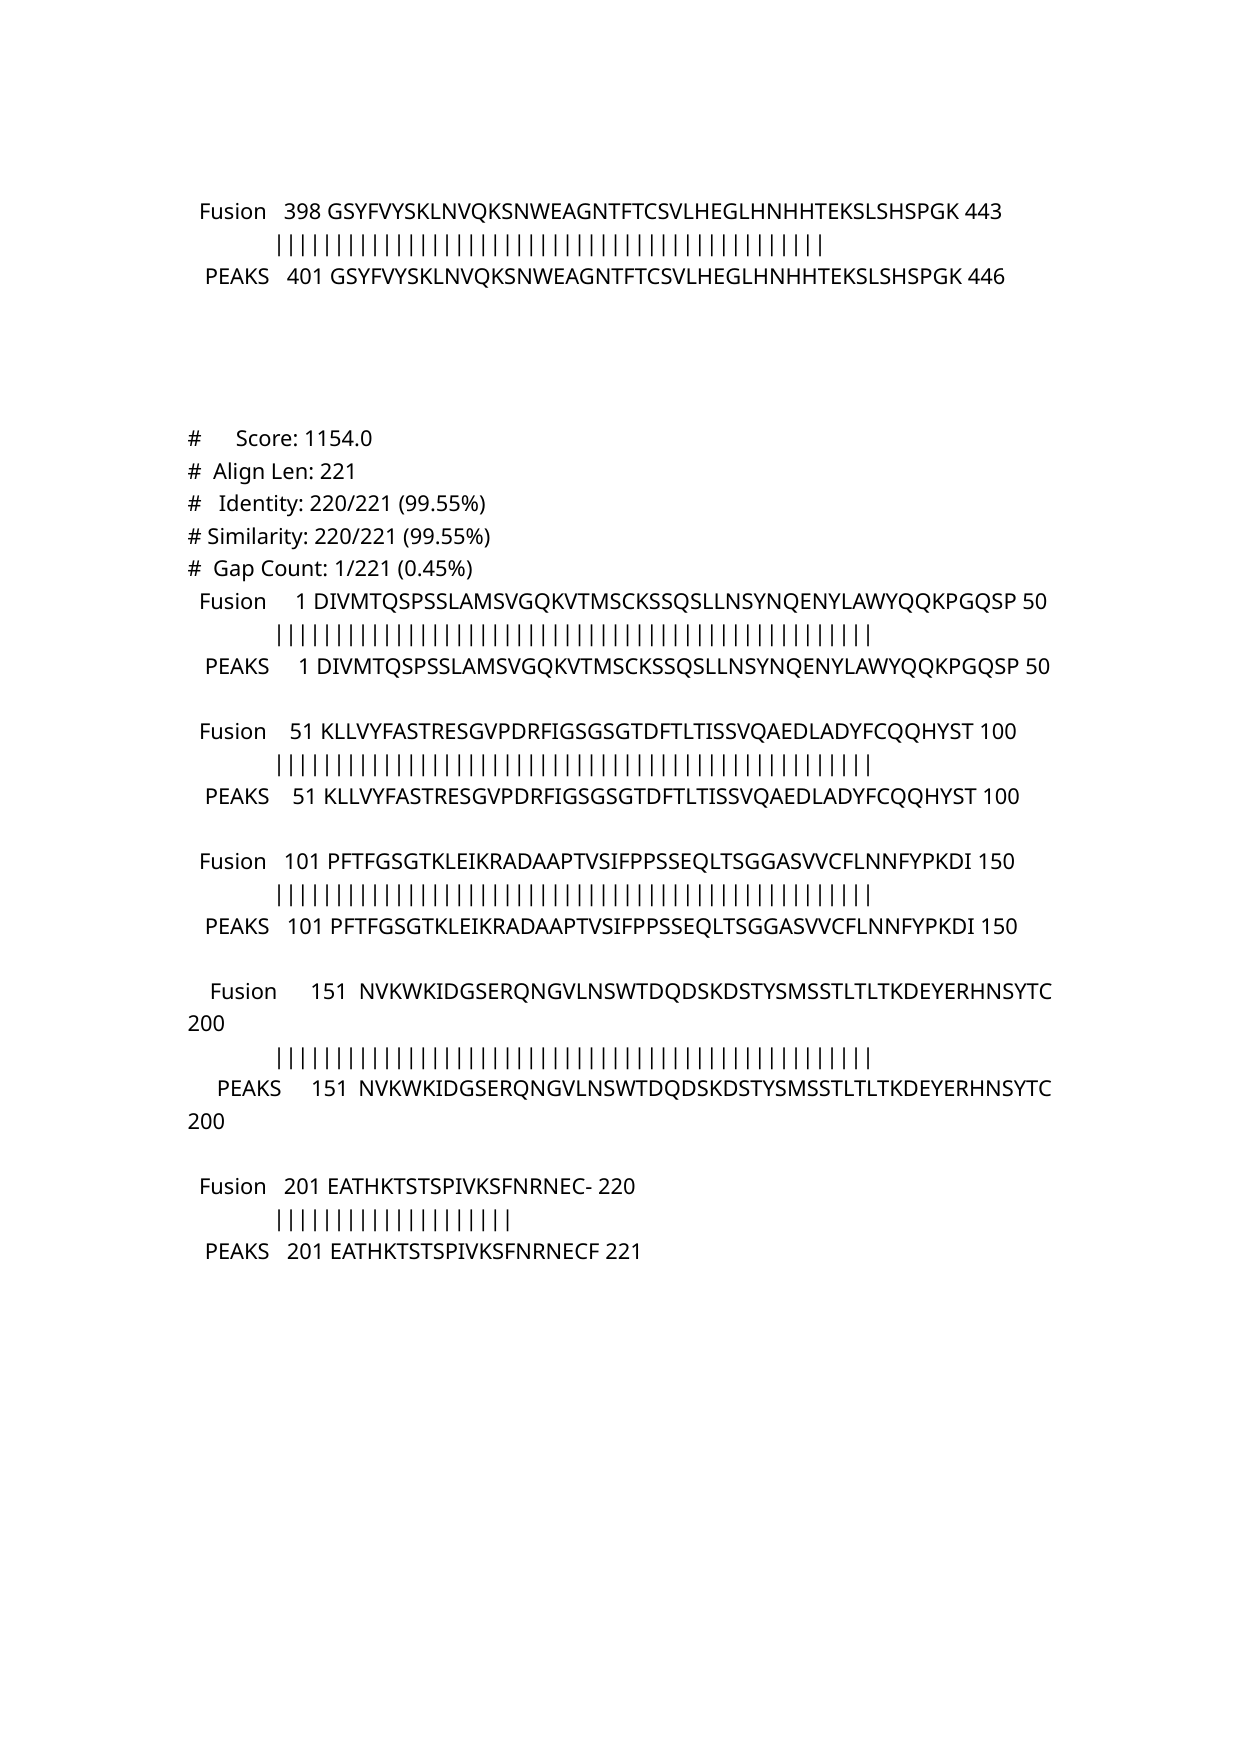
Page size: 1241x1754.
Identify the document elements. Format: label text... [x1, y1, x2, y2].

text |||||||||||||||||||||||||||||||||||||||||||||| [187, 227, 1053, 259]
text Fusion 1 DIVMTQSPSSLAMSVGQKVTMSCKSSQSLLNSYNQENYLAWYQQKPGQSP 50 [187, 584, 1053, 617]
text PEAKS 51 KLLVYFASTRESGVPDRFIGSGSGTDFTLTISSVQAEDLADYFCQQHYST 100 [187, 779, 1053, 812]
text |||||||||||||||||||||||||||||||||||||||||||||||||| [187, 877, 1053, 909]
text # Similarity: 220/221 (99.55%) [187, 519, 1053, 552]
text Fusion 398 GSYFVYSKLNVQKSNWEAGNTFTCSVLHEGLHNHHTEKSLSHSPGK 443 [187, 194, 1053, 227]
text |||||||||||||||||||||||||||||||||||||||||||||||||| [187, 747, 1053, 779]
text Fusion 151 NVKWKIDGSERQNGVLNSWTDQDSKDSTYSMSSTLTLTKDEYERHNSYTC 200 [187, 974, 1053, 1039]
text # Score: 1154.0 [187, 422, 1053, 454]
text |||||||||||||||||||||||||||||||||||||||||||||||||| [187, 1039, 1053, 1072]
text |||||||||||||||||||| [187, 1202, 1053, 1234]
text # Gap Count: 1/221 (0.45%) [187, 552, 1053, 584]
text # Identity: 220/221 (99.55%) [187, 487, 1053, 519]
text PEAKS 201 EATHKTSTSPIVKSFNRNECF 221 [187, 1234, 1053, 1267]
text PEAKS 1 DIVMTQSPSSLAMSVGQKVTMSCKSSQSLLNSYNQENYLAWYQQKPGQSP 50 [187, 649, 1053, 682]
text # Align Len: 221 [187, 454, 1053, 487]
text PEAKS 151 NVKWKIDGSERQNGVLNSWTDQDSKDSTYSMSSTLTLTKDEYERHNSYTC 200 [187, 1072, 1053, 1137]
text PEAKS 401 GSYFVYSKLNVQKSNWEAGNTFTCSVLHEGLHNHHTEKSLSHSPGK 446 [187, 259, 1053, 292]
text Fusion 51 KLLVYFASTRESGVPDRFIGSGSGTDFTLTISSVQAEDLADYFCQQHYST 100 [187, 714, 1053, 747]
text Fusion 101 PFTFGSGTKLEIKRADAAPTVSIFPPSSEQLTSGGASVVCFLNNFYPKDI 150 [187, 844, 1053, 877]
text |||||||||||||||||||||||||||||||||||||||||||||||||| [187, 617, 1053, 649]
text PEAKS 101 PFTFGSGTKLEIKRADAAPTVSIFPPSSEQLTSGGASVVCFLNNFYPKDI 150 [187, 909, 1053, 942]
text Fusion 201 EATHKTSTSPIVKSFNRNEC- 220 [187, 1169, 1053, 1202]
